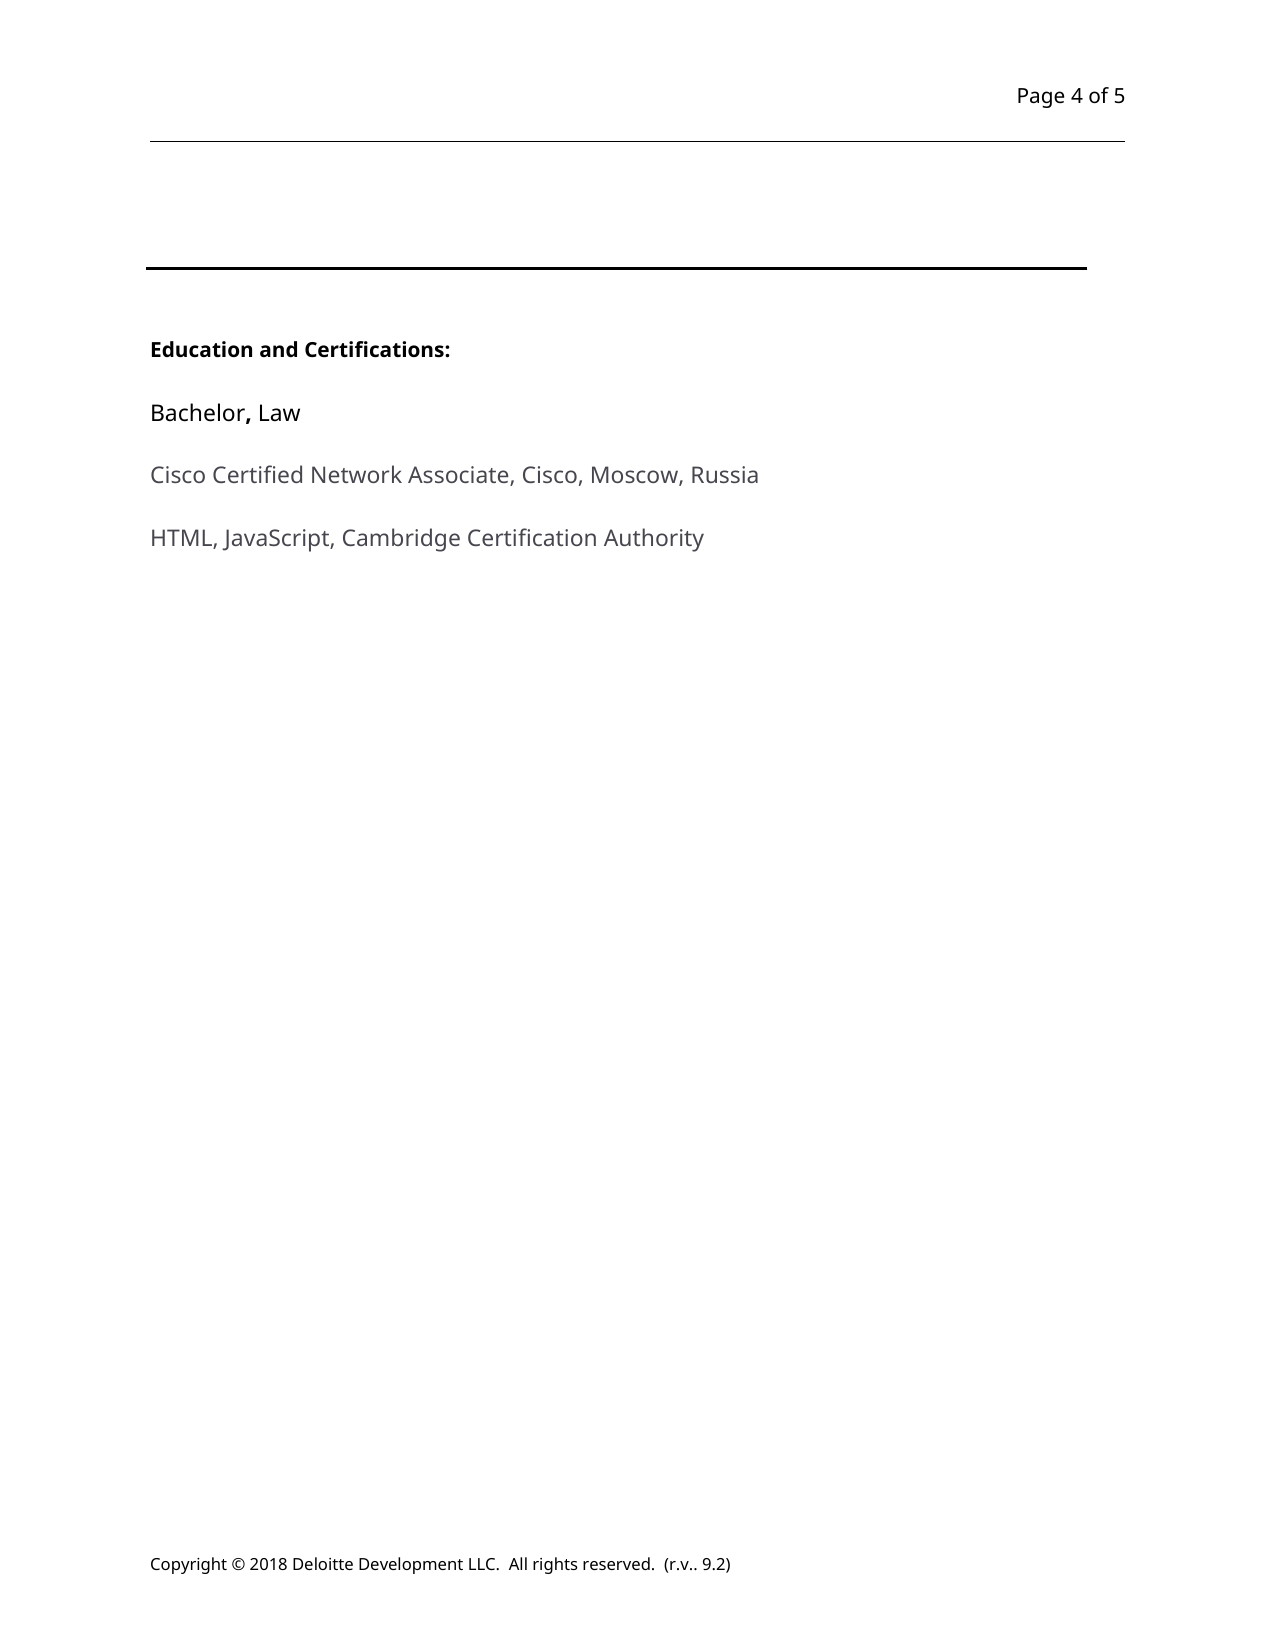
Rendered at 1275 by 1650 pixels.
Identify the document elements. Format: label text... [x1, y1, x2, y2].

text Education and Certifications: [150, 335, 1125, 363]
text Bachelor, Law [150, 397, 1087, 428]
text Cisco Certified Network Associate, Cisco, Moscow, Russia HTML, JavaScript, Cambridge Certification Authority [150, 459, 1087, 553]
